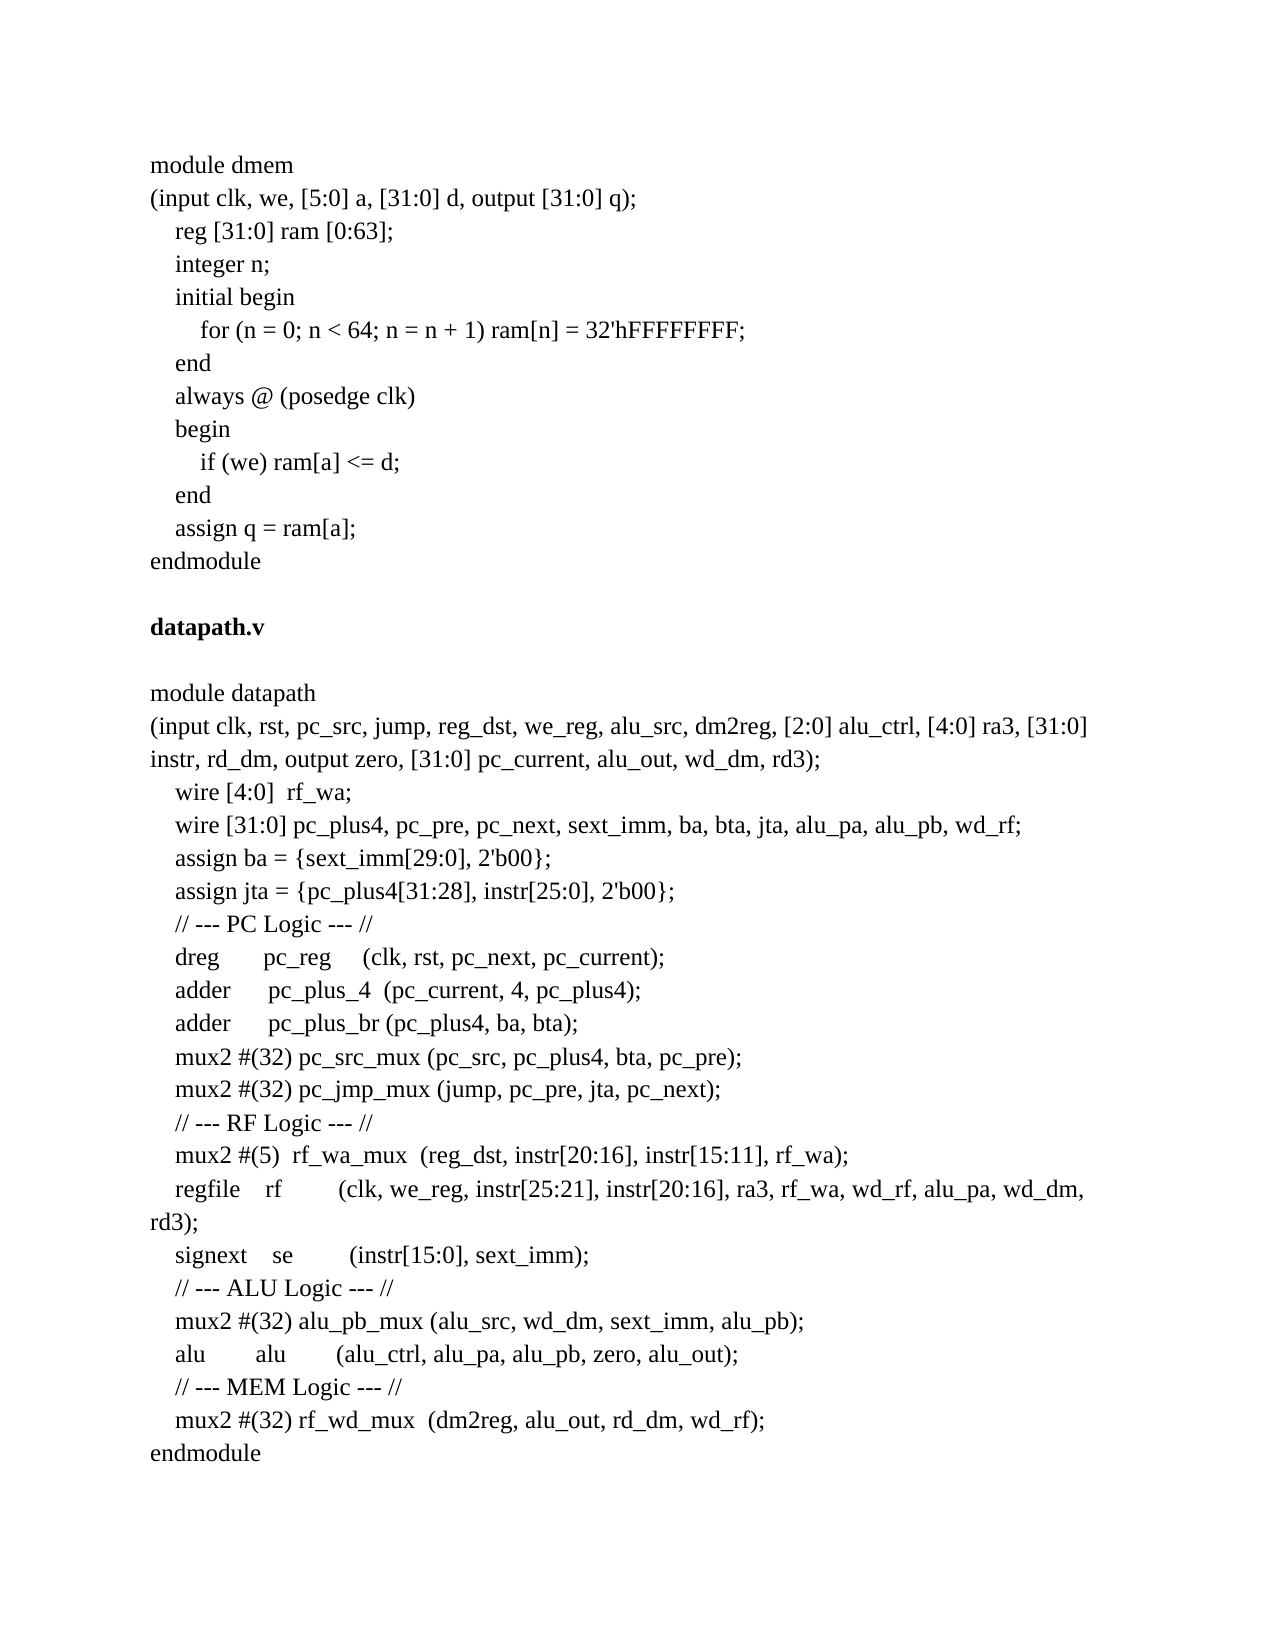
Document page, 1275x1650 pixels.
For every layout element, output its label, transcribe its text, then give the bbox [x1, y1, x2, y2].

text begin [150, 414, 1125, 443]
text integer n; [150, 249, 1125, 278]
text mux2 #(32) pc_src_mux (pc_src, pc_plus4, bta, pc_pre); [150, 1042, 1125, 1070]
text wire [4:0] rf_wa; [150, 777, 1125, 806]
text adder pc_plus_4 (pc_current, 4, pc_plus4); [150, 976, 1125, 1004]
text mux2 #(32) alu_pb_mux (alu_src, wd_dm, sext_imm, alu_pb); [150, 1306, 1125, 1334]
text (input clk, rst, pc_src, jump, reg_dst, we_reg, alu_src, dm2reg, [2:0] alu_ctrl, [4:0] ra3, [31:0] instr, rd_dm, output zero, [31:0] pc_current, alu_out, wd_dm, rd3); [150, 711, 1125, 773]
text always @ (posedge clk) [150, 381, 1125, 410]
text (input clk, we, [5:0] a, [31:0] d, output [31:0] q); [150, 183, 1125, 212]
text signext se (instr[15:0], sext_imm); [150, 1240, 1125, 1268]
text mux2 #(32) pc_jmp_mux (jump, pc_pre, jta, pc_next); [150, 1074, 1125, 1103]
text initial begin [150, 282, 1125, 311]
text endmodule [150, 546, 1125, 575]
text // --- PC Logic --- // [150, 909, 1125, 938]
text endmodule [150, 1438, 1125, 1467]
text assign jta = {pc_plus4[31:28], instr[25:0], 2'b00}; [150, 876, 1125, 905]
text datapath.v [150, 612, 1125, 641]
text assign q = ram[a]; [150, 513, 1125, 542]
text if (we) ram[a] <= d; [150, 447, 1125, 476]
text // --- RF Logic --- // [150, 1108, 1125, 1136]
text for (n = 0; n < 64; n = n + 1) ram[n] = 32'hFFFFFFFF; [150, 315, 1125, 344]
text module dmem [150, 150, 1125, 179]
text end [150, 348, 1125, 377]
text adder pc_plus_br (pc_plus4, ba, bta); [150, 1008, 1125, 1037]
text assign ba = {sext_imm[29:0], 2'b00}; [150, 843, 1125, 872]
text dreg pc_reg (clk, rst, pc_next, pc_current); [150, 942, 1125, 971]
text alu alu (alu_ctrl, alu_pa, alu_pb, zero, alu_out); [150, 1339, 1125, 1367]
text end [150, 480, 1125, 509]
text // --- ALU Logic --- // [150, 1273, 1125, 1301]
text regfile rf (clk, we_reg, instr[25:21], instr[20:16], ra3, rf_wa, wd_rf, alu_pa, wd_dm, rd3); [150, 1174, 1125, 1235]
text // --- MEM Logic --- // [150, 1372, 1125, 1401]
text mux2 #(32) rf_wd_mux (dm2reg, alu_out, rd_dm, wd_rf); [150, 1405, 1125, 1433]
text module datapath [150, 678, 1125, 707]
text wire [31:0] pc_plus4, pc_pre, pc_next, sext_imm, ba, bta, jta, alu_pa, alu_pb, wd_rf; [150, 810, 1125, 839]
text reg [31:0] ram [0:63]; [150, 216, 1125, 245]
text mux2 #(5) rf_wa_mux (reg_dst, instr[20:16], instr[15:11], rf_wa); [150, 1141, 1125, 1169]
